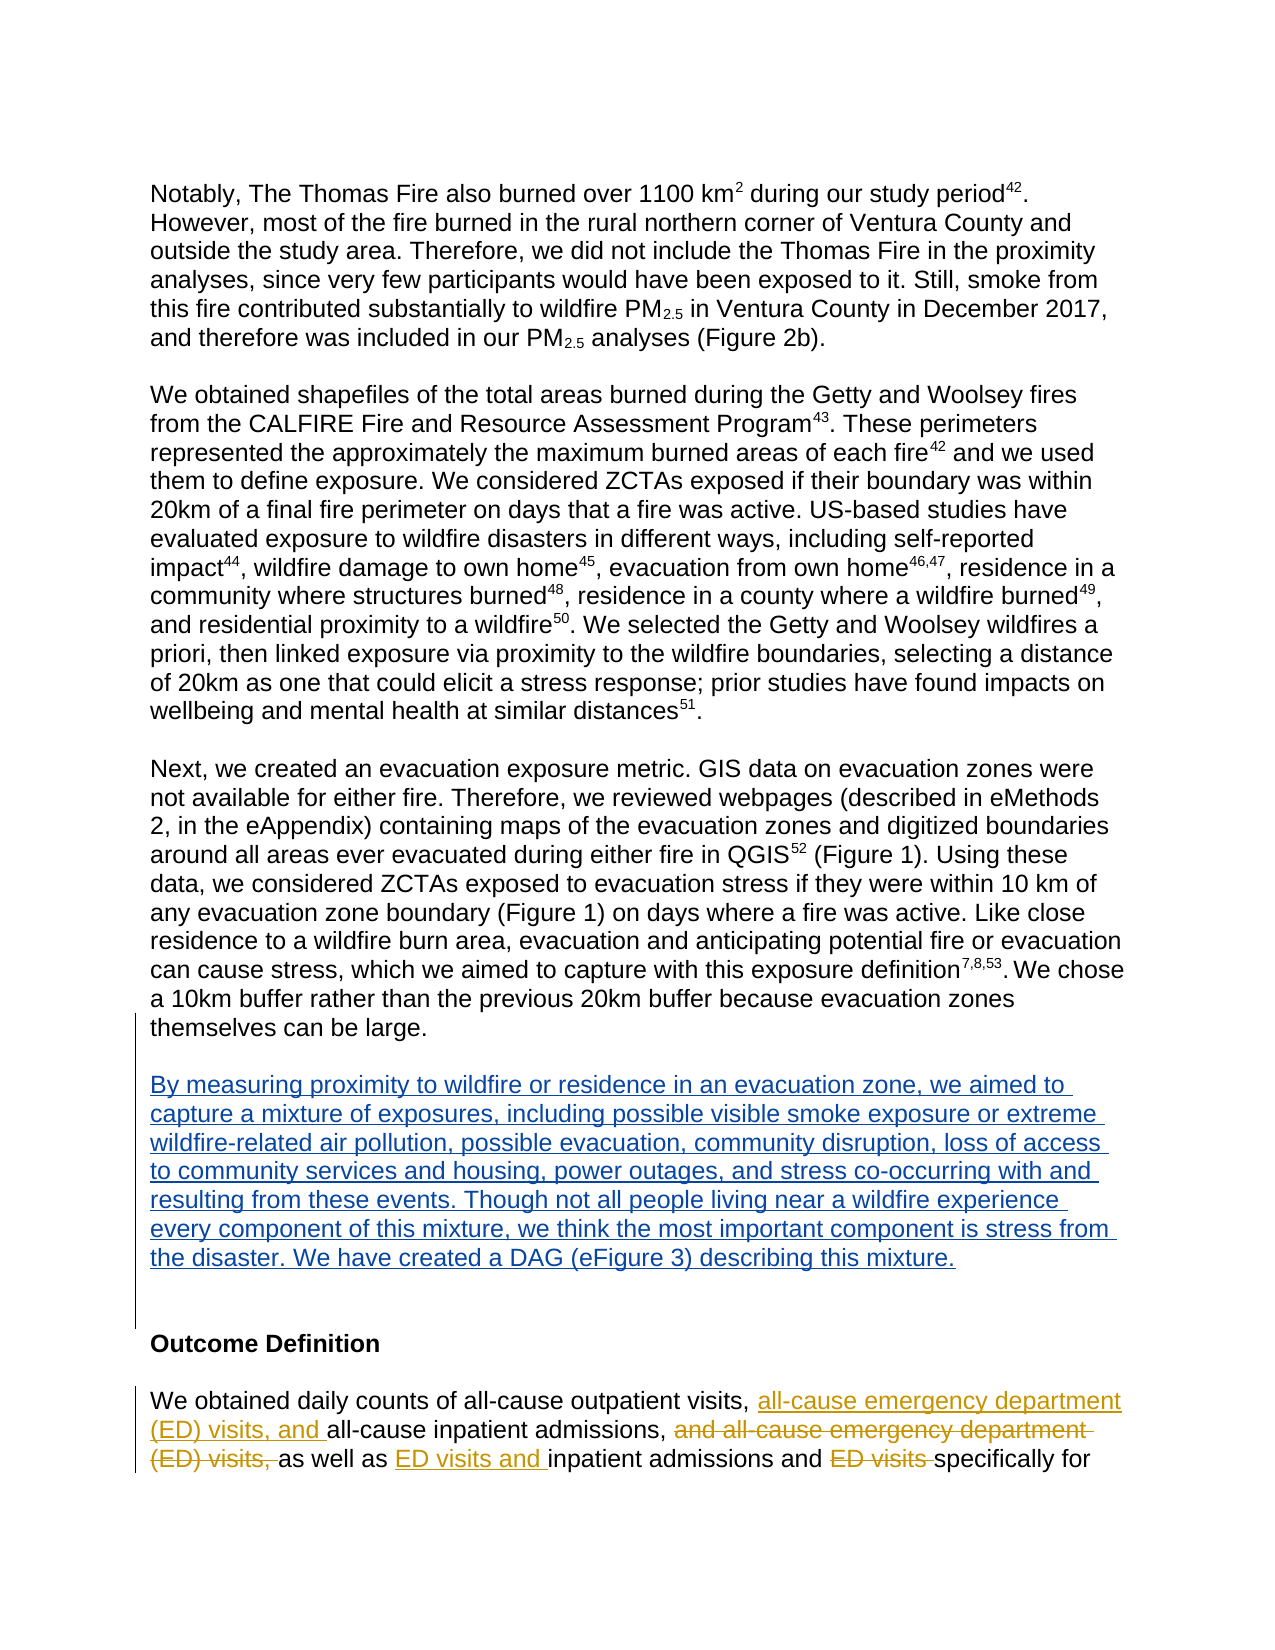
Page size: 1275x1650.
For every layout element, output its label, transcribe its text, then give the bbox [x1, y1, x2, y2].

text Next, we created an evacuation exposure metric. GIS data on evacuation zones were not available for either fire. Therefore, we reviewed webpages (described in eMethods 2, in the eAppendix) containing maps of the evacuation zones and digitized boundaries around all areas ever evacuated during either fire in QGIS52 (Figure 1). Using these data, we considered ZCTAs exposed to evacuation stress if they were within 10 km of any evacuation zone boundary (Figure 1) on days where a fire was active. Like close residence to a wildfire burn area, evacuation and anticipating potential fire or evacuation can cause stress, which we aimed to capture with this exposure definition7,8,53. We chose a 10km buffer rather than the previous 20km buffer because evacuation zones themselves can be large. [150, 754, 1125, 1041]
text We obtained shapefiles of the total areas burned during the Getty and Woolsey fires from the CALFIRE Fire and Resource Assessment Program43. These perimeters represented the approximately the maximum burned areas of each fire42 and we used them to define exposure. We considered ZCTAs exposed if their boundary was within 20km of a final fire perimeter on days that a fire was active. US-based studies have evaluated exposure to wildfire disasters in different ways, including self-reported impact44, wildfire damage to own home45, evacuation from own home46,47, residence in a community where structures burned48, residence in a county where a wildfire burned49, and residential proximity to a wildfire50. We selected the Getty and Woolsey wildfires a priori, then linked exposure via proximity to the wildfire boundaries, selecting a distance of 20km as one that could elicit a stress response; prior studies have found impacts on wellbeing and mental health at similar distances51. [150, 380, 1125, 725]
text Outcome Definition [150, 1329, 1125, 1357]
text Notably, The Thomas Fire also burned over 1100 km2 during our study period42. However, most of the fire burned in the rural northern corner of Ventura County and outside the study area. Therefore, we did not include the Thomas Fire in the proximity analyses, since very few participants would have been exposed to it. Still, smoke from this fire contributed substantially to wildfire PM2.5 in Ventura County in December 2017, and therefore was included in our PM2.5 analyses (Figure 2b). [150, 179, 1125, 351]
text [150, 1386, 1125, 1472]
